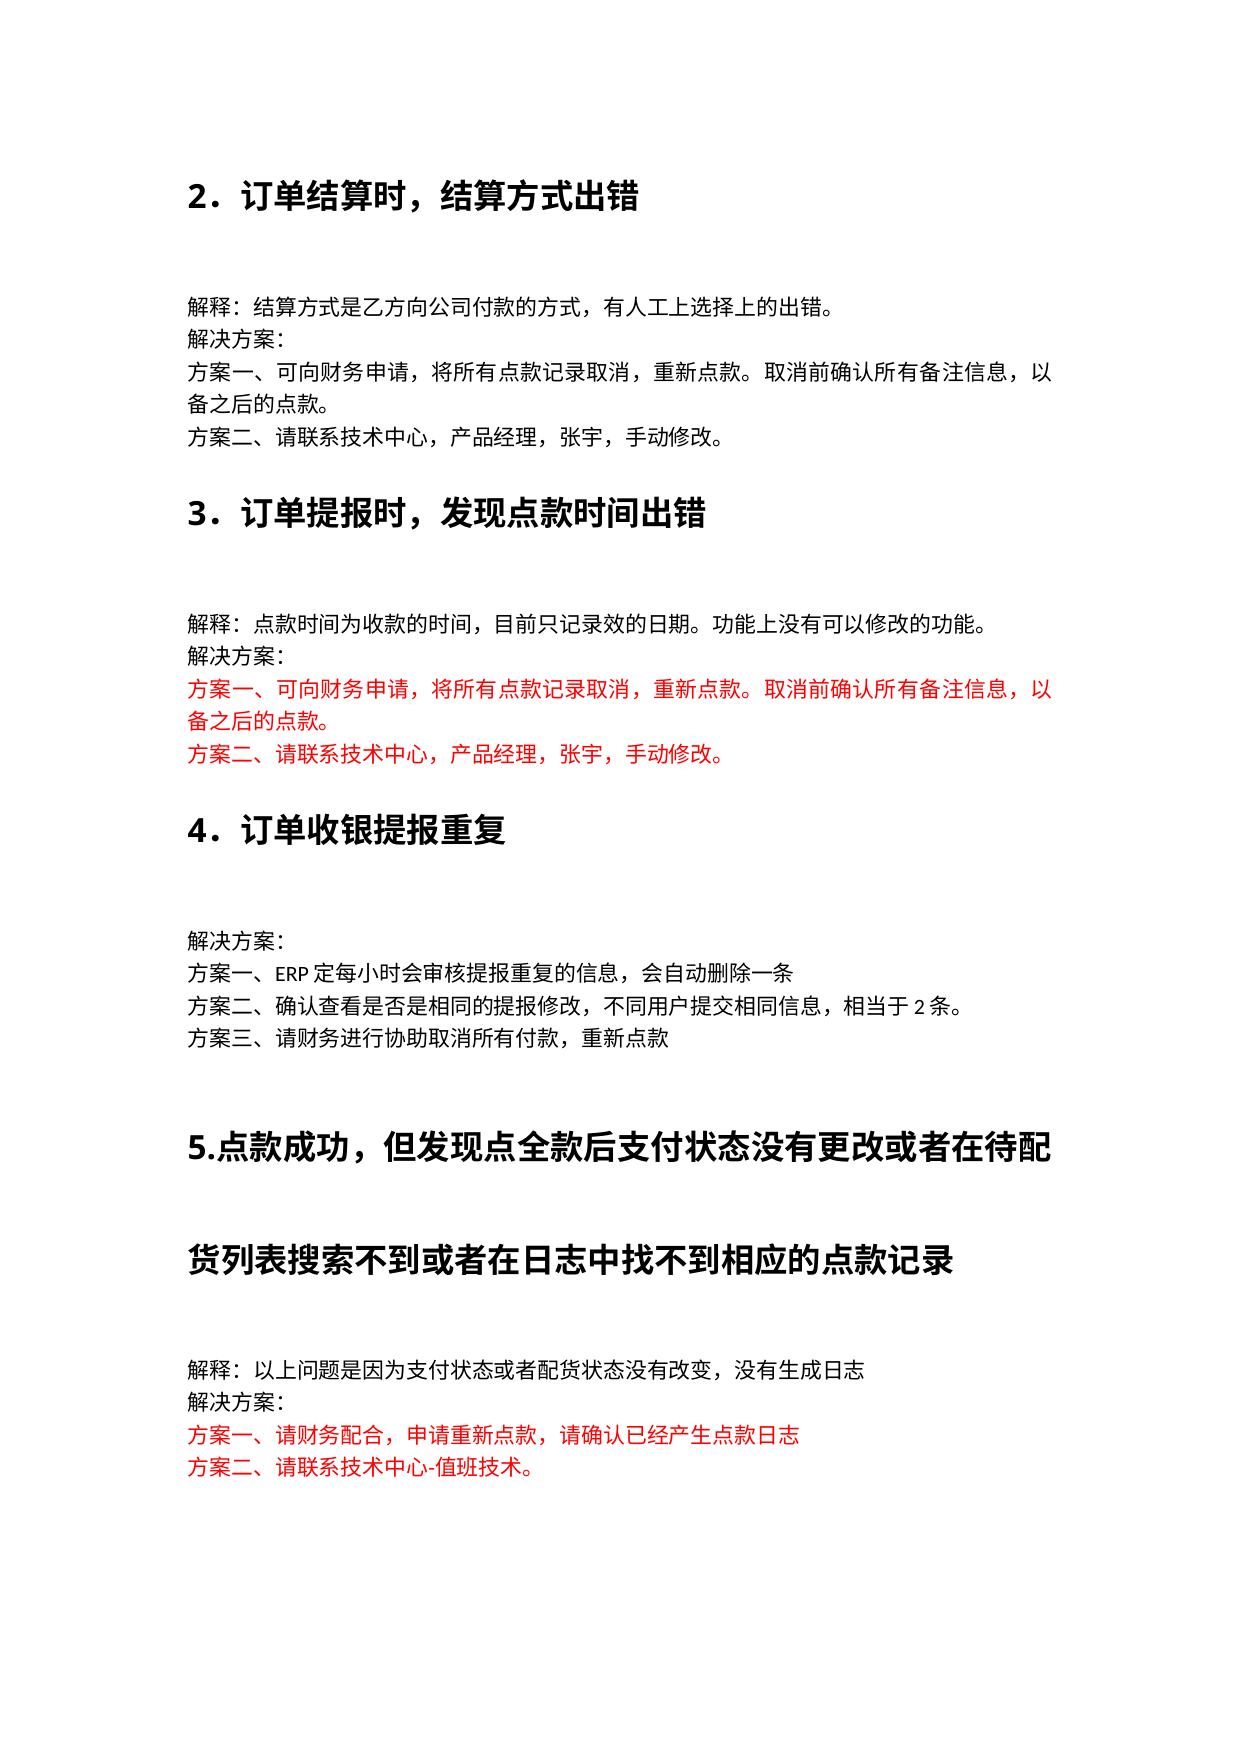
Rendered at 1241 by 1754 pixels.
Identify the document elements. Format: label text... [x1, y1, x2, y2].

text 解决方案： [187, 322, 1053, 354]
text 方案三、请财务进行协助取消所有付款，重新点款 [187, 1021, 1053, 1053]
text 方案二、请联系技术中心-值班技术。 [187, 1450, 1053, 1482]
text 解释：结算方式是乙方向公司付款的方式，有人工上选择上的出错。 [187, 289, 1053, 322]
text 方案一、请财务配合，申请重新点款，请确认已经产生点款日志 [187, 1417, 1053, 1450]
subtitle 3．订单提报时，发现点款时间出错 [187, 479, 1053, 544]
text 方案二、请联系技术中心，产品经理，张宇，手动修改。 [187, 736, 1053, 769]
text 解决方案： [187, 923, 1053, 956]
text 方案一、可向财务申请，将所有点款记录取消，重新点款。取消前确认所有备注信息，以备之后的点款。 [187, 354, 1053, 419]
subtitle 4．订单收银提报重复 [187, 796, 1053, 861]
text 方案二、确认查看是否是相同的提报修改，不同用户提交相同信息，相当于2条。 [187, 988, 1053, 1021]
text 方案一、可向财务申请，将所有点款记录取消，重新点款。取消前确认所有备注信息，以备之后的点款。 [187, 671, 1053, 736]
text 解决方案： [187, 639, 1053, 671]
text 解释：点款时间为收款的时间，目前只记录效的日期。功能上没有可以修改的功能。 [187, 606, 1053, 639]
subtitle 2．订单结算时，结算方式出错 [187, 162, 1053, 227]
subtitle 5.点款成功，但发现点全款后支付状态没有更改或者在待配货列表搜索不到或者在日志中找不到相应的点款记录 [187, 1113, 1053, 1290]
text 方案一、ERP定每小时会审核提报重复的信息，会自动删除一条 [187, 956, 1053, 988]
text 解决方案： [187, 1385, 1053, 1417]
text 方案二、请联系技术中心，产品经理，张宇，手动修改。 [187, 419, 1053, 452]
text 解释：以上问题是因为支付状态或者配货状态没有改变，没有生成日志 [187, 1352, 1053, 1385]
